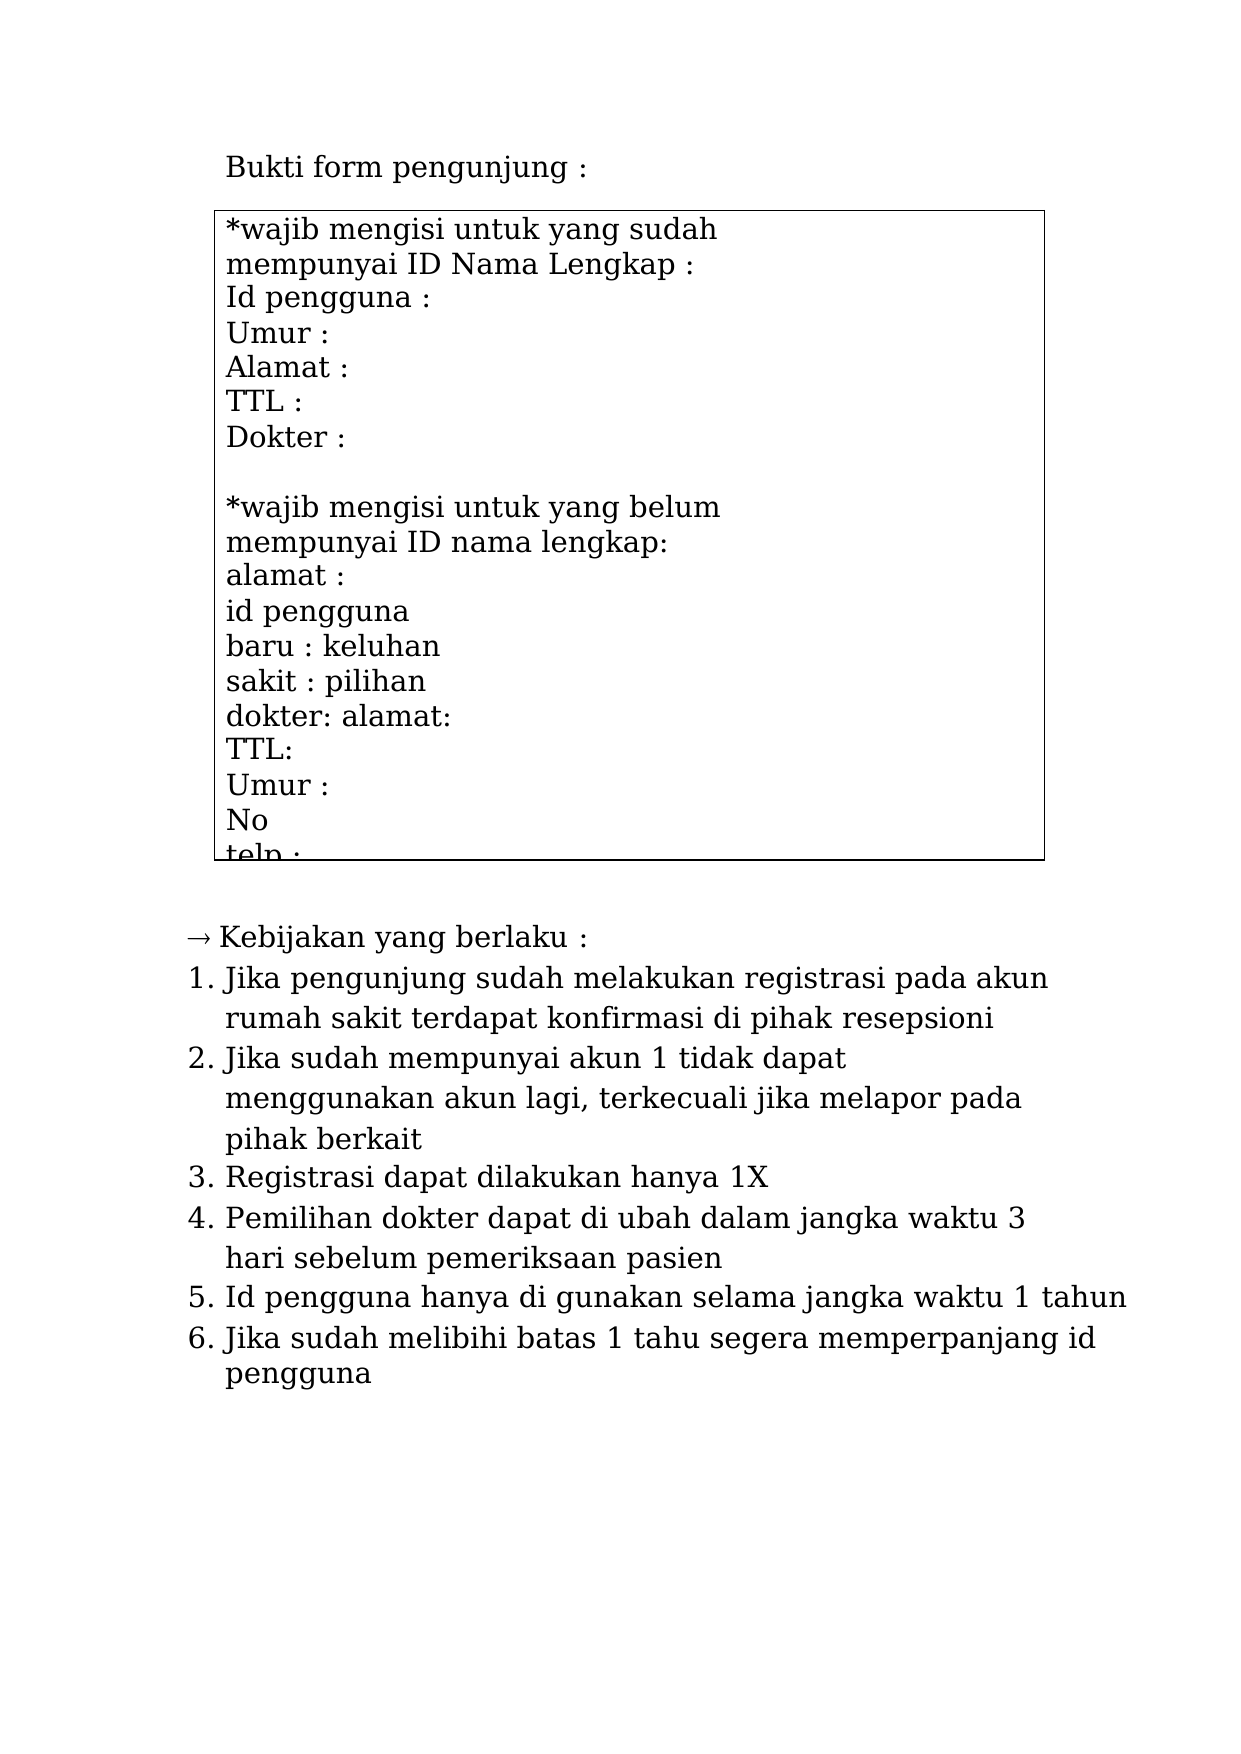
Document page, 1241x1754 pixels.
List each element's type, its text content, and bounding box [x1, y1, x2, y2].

list Id pengguna hanya di gunakan selama jangka waktu 1 tahun [187, 1280, 1171, 1314]
list Registrasi dapat dilakukan hanya 1X [187, 1160, 1171, 1194]
text  Kebijakan yang berlaku : [187, 918, 1171, 954]
list Jika pengunjung sudah melakukan registrasi pada akun rumah sakit terdapat konfirmasi di pihak resepsioni [187, 959, 1068, 1034]
list Pemilihan dokter dapat di ubah dalam jangka waktu 3 hari sebelum pemeriksaan pasien [187, 1200, 1065, 1275]
text Bukti form pengunjung : [225, 148, 1171, 183]
list Jika sudah melibihi batas 1 tahu segera memperpanjang id pengguna [187, 1319, 1171, 1389]
list Jika sudah mempunyai akun 1 tidak dapat menggunakan akun lagi, terkecuali jika melapor pada pihak berkait [187, 1040, 1055, 1155]
